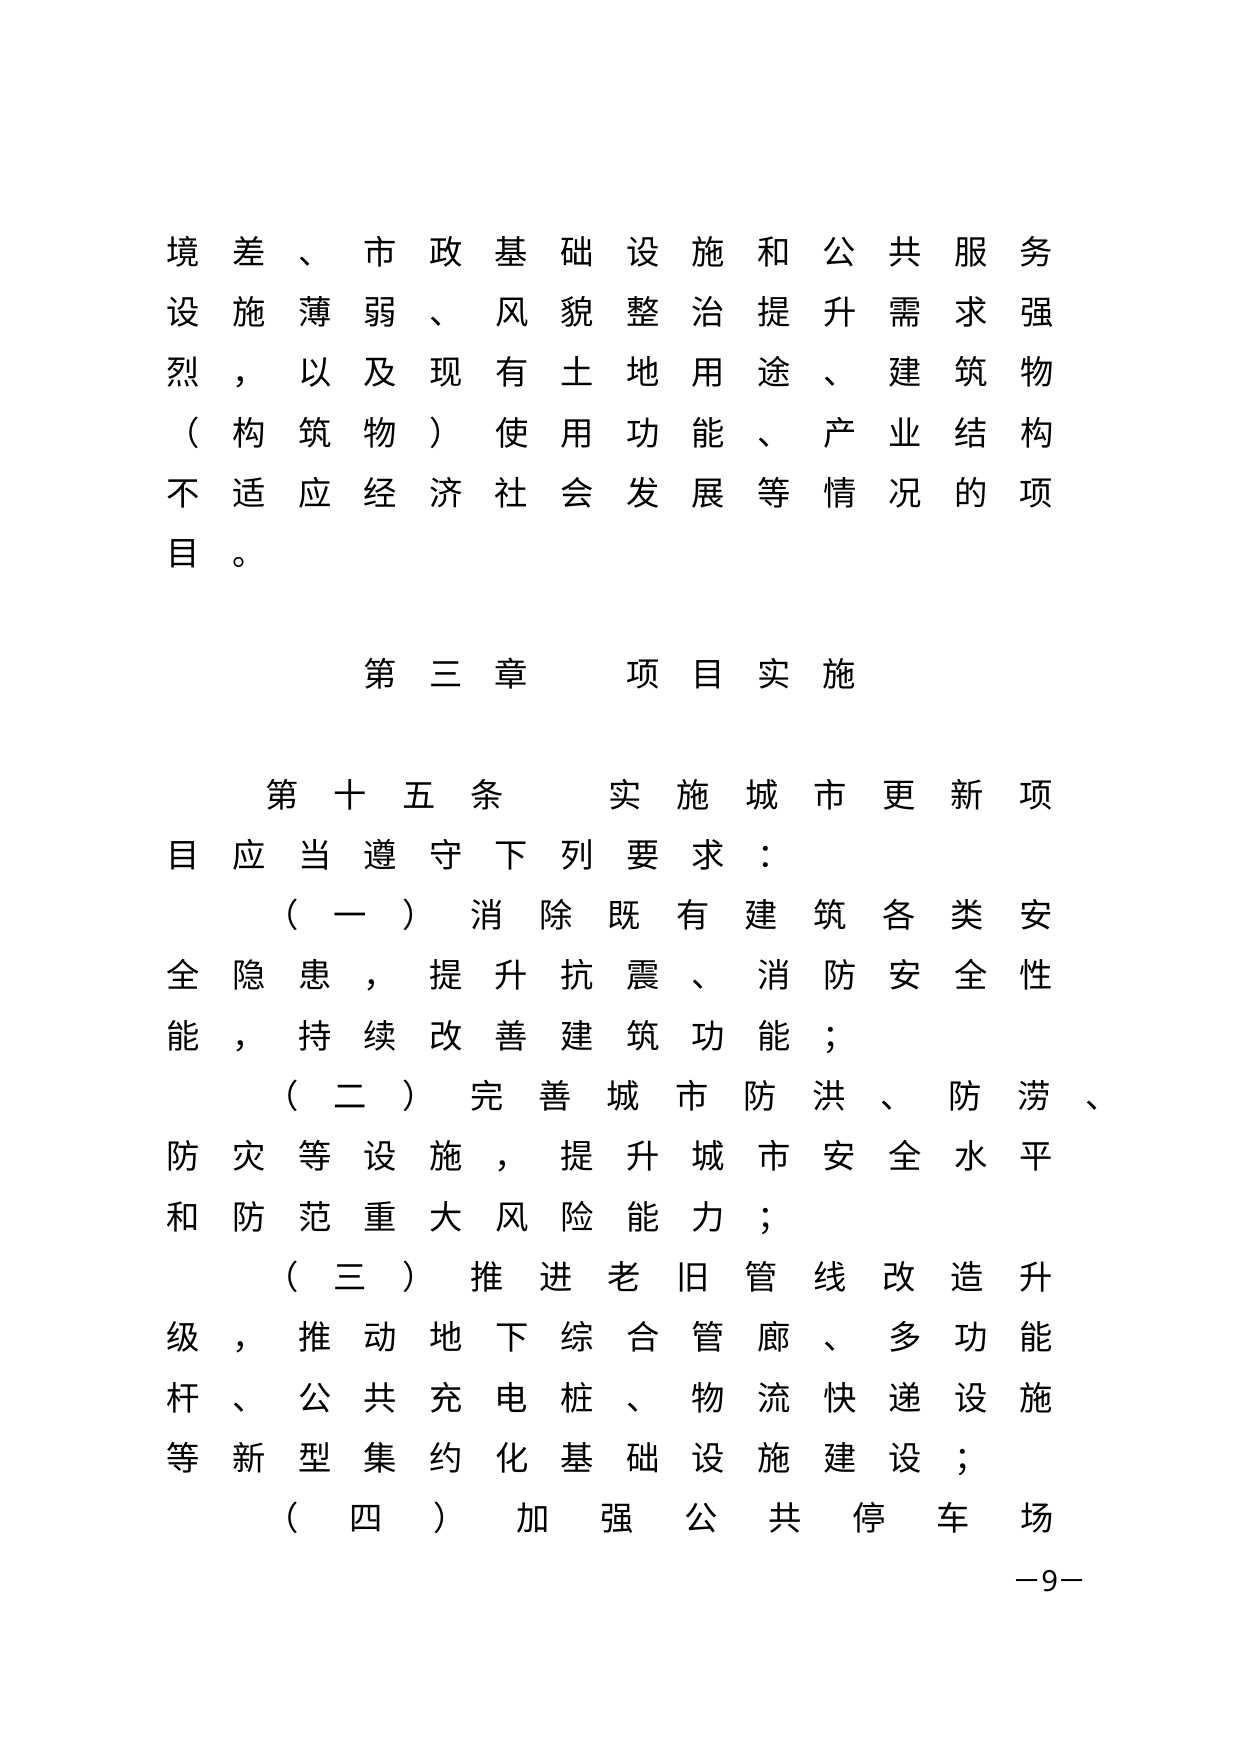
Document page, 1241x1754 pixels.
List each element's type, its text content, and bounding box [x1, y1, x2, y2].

text （四）加强公共停车场（库）建设，推进轨道交通场站与周边地区一体化更新建设； [167, 1486, 1085, 1546]
text 第三章 项目实施 [167, 642, 1085, 702]
text （三）推进老旧管线改造升级，推动地下综合管廊、多功能杆、公共充电桩、物流快递设施等新型集约化基础设施建设； [167, 1245, 1085, 1486]
text 编制年度实施计划时，应当优先考虑存在安全隐患、居住环境差、市政基础设施和公共服务设施薄弱、风貌整治提升需求强烈，以及现有土地用途、建筑物（构筑物）使用功能、产业结构不适应经济社会发展等情况的项目。 [167, 219, 1085, 581]
text 第十五条 实施城市更新项目应当遵守下列要求： [167, 762, 1085, 883]
text （一）消除既有建筑各类安全隐患，提升抗震、消防安全性能，持续改善建筑功能； [167, 883, 1085, 1064]
text （二）完善城市防洪、防涝、防灾等设施，提升城市安全水平和防范重大风险能力； [167, 1064, 1085, 1245]
